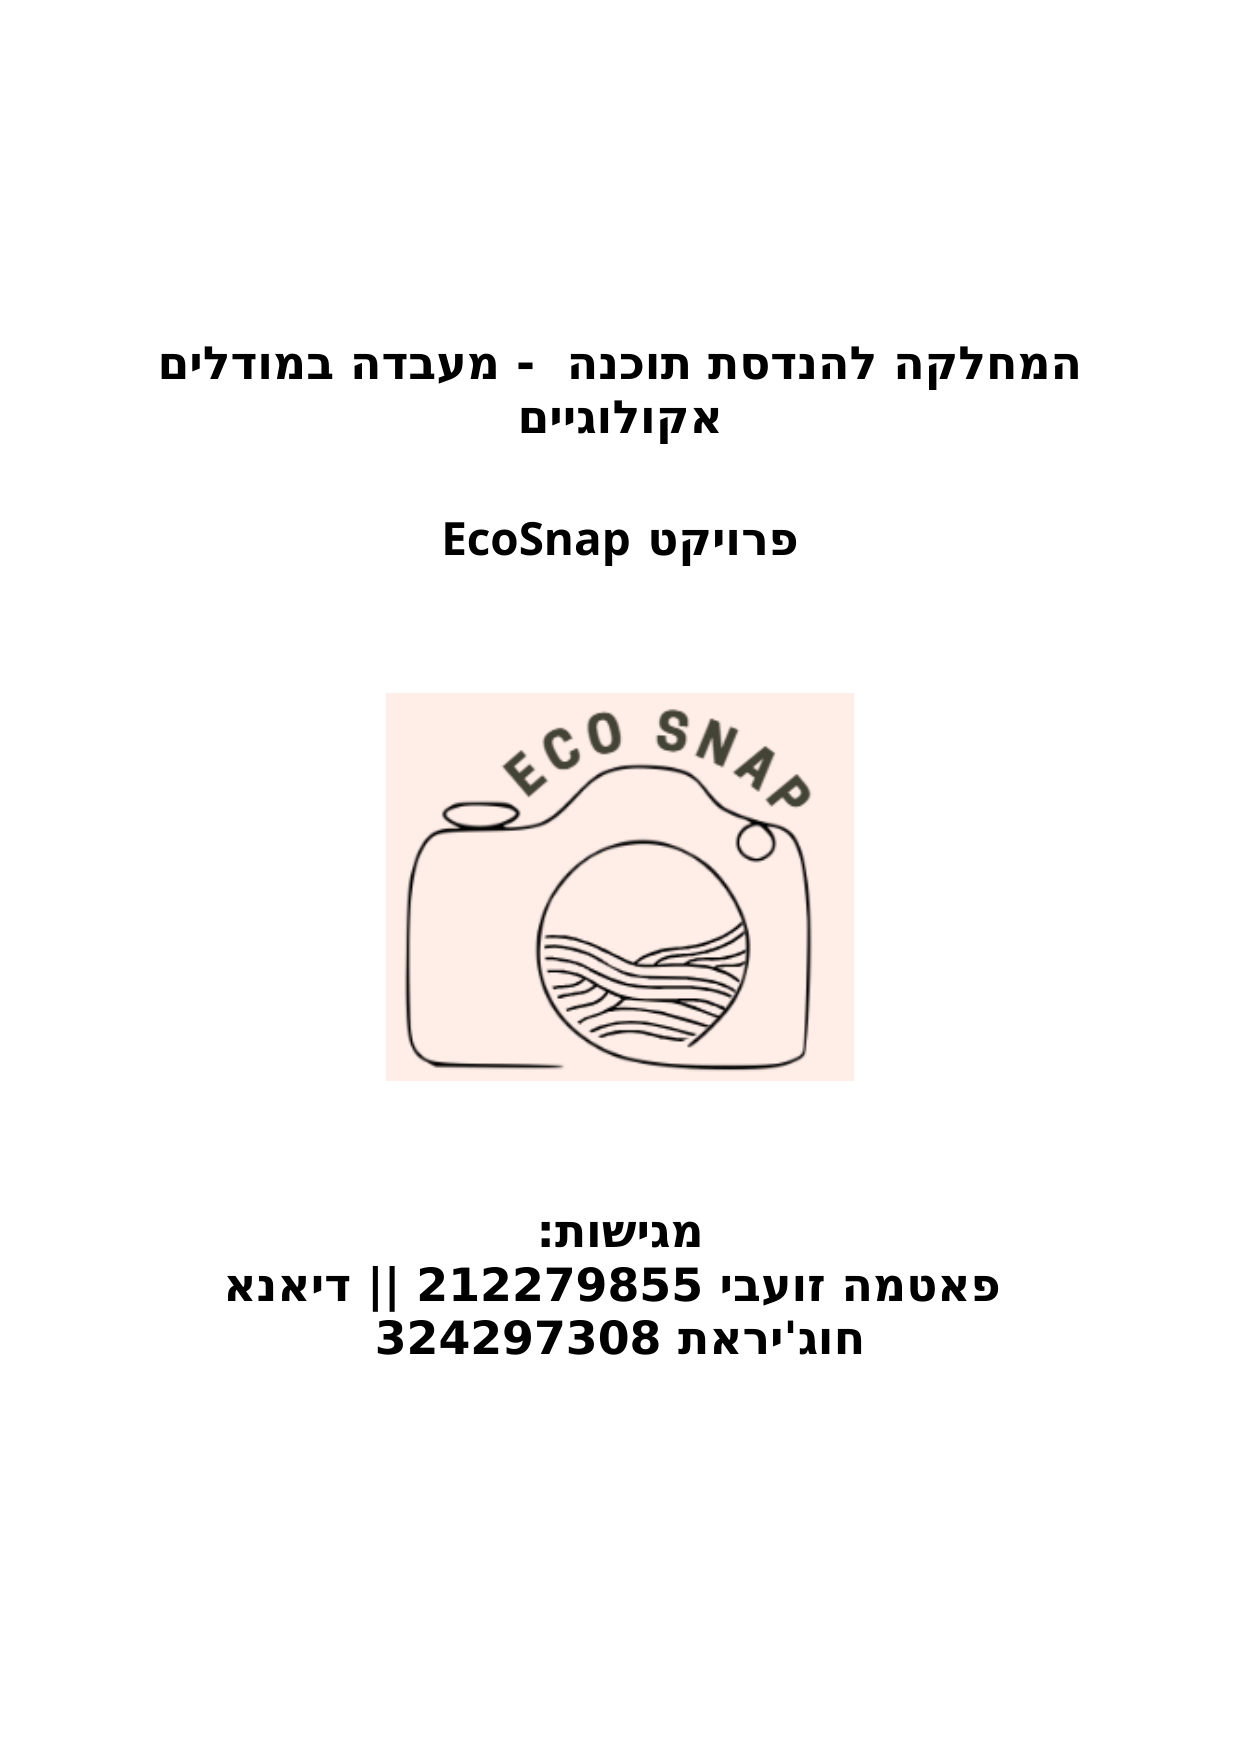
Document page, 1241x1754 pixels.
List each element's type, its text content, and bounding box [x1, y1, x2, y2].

picture [385, 693, 855, 1081]
text פאטמה זועבי 212279855 || דיאנא חוג'יראת 324297308 [150, 1258, 1090, 1365]
text מגישות: [150, 1205, 1090, 1258]
text פרויקט EcoSnap [150, 506, 1090, 569]
text המחלקה להנדסת תוכנה - מעבדה במודלים אקולוגיים [150, 337, 1090, 444]
